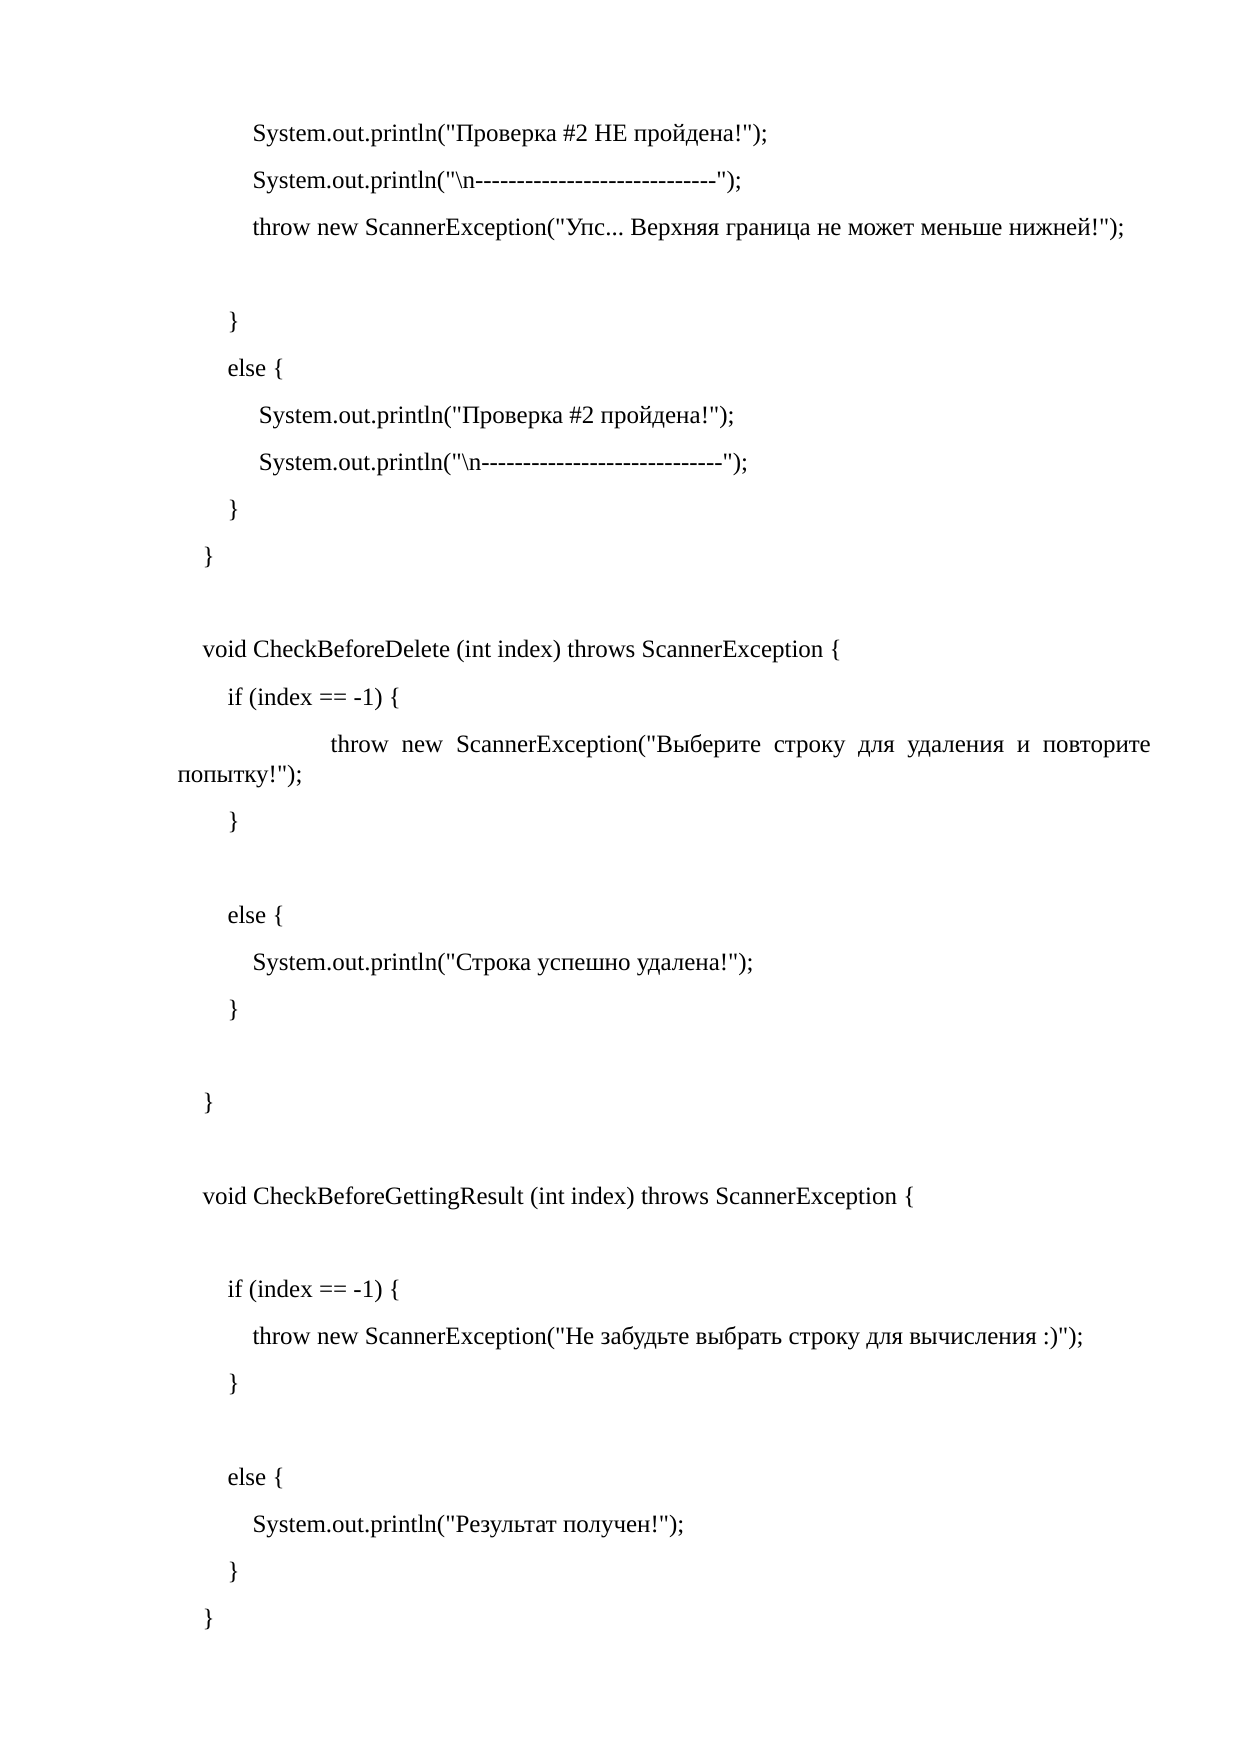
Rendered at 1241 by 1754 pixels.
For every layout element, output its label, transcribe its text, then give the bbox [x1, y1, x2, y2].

text } [177, 1368, 1152, 1397]
text } [177, 1603, 1152, 1632]
text System.out.println("Строка успешно удалена!"); [177, 947, 1152, 976]
text } [177, 806, 1152, 835]
text System.out.println("\n-----------------------------"); [177, 165, 1152, 194]
text throw new ScannerException("Упс... Верхняя граница не может меньше нижней!"); [177, 212, 1152, 241]
text if (index == -1) { [177, 1274, 1152, 1303]
text System.out.println("Проверка #2 пройдена!"); [177, 400, 1152, 429]
text if (index == -1) { [177, 682, 1152, 710]
text } [177, 994, 1152, 1023]
text } [177, 1556, 1152, 1585]
text throw new ScannerException("Не забудьте выбрать строку для вычисления :)"); [177, 1321, 1152, 1350]
text throw new ScannerException("Выберите строку для удаления и повторите попытку!"); [177, 729, 1152, 788]
text else { [177, 1462, 1152, 1491]
text System.out.println("Результат получен!"); [177, 1509, 1152, 1538]
text } [177, 494, 1152, 523]
text System.out.println("Проверка #2 НЕ пройдена!"); [177, 118, 1152, 147]
text void CheckBeforeDelete (int index) throws ScannerException { [177, 634, 1152, 663]
text void CheckBeforeGettingResult (int index) throws ScannerException { [177, 1181, 1152, 1209]
text } [177, 1087, 1152, 1116]
text else { [177, 353, 1152, 382]
text else { [177, 900, 1152, 928]
text System.out.println("\n-----------------------------"); [177, 447, 1152, 476]
text } [177, 541, 1152, 570]
text } [177, 306, 1152, 334]
